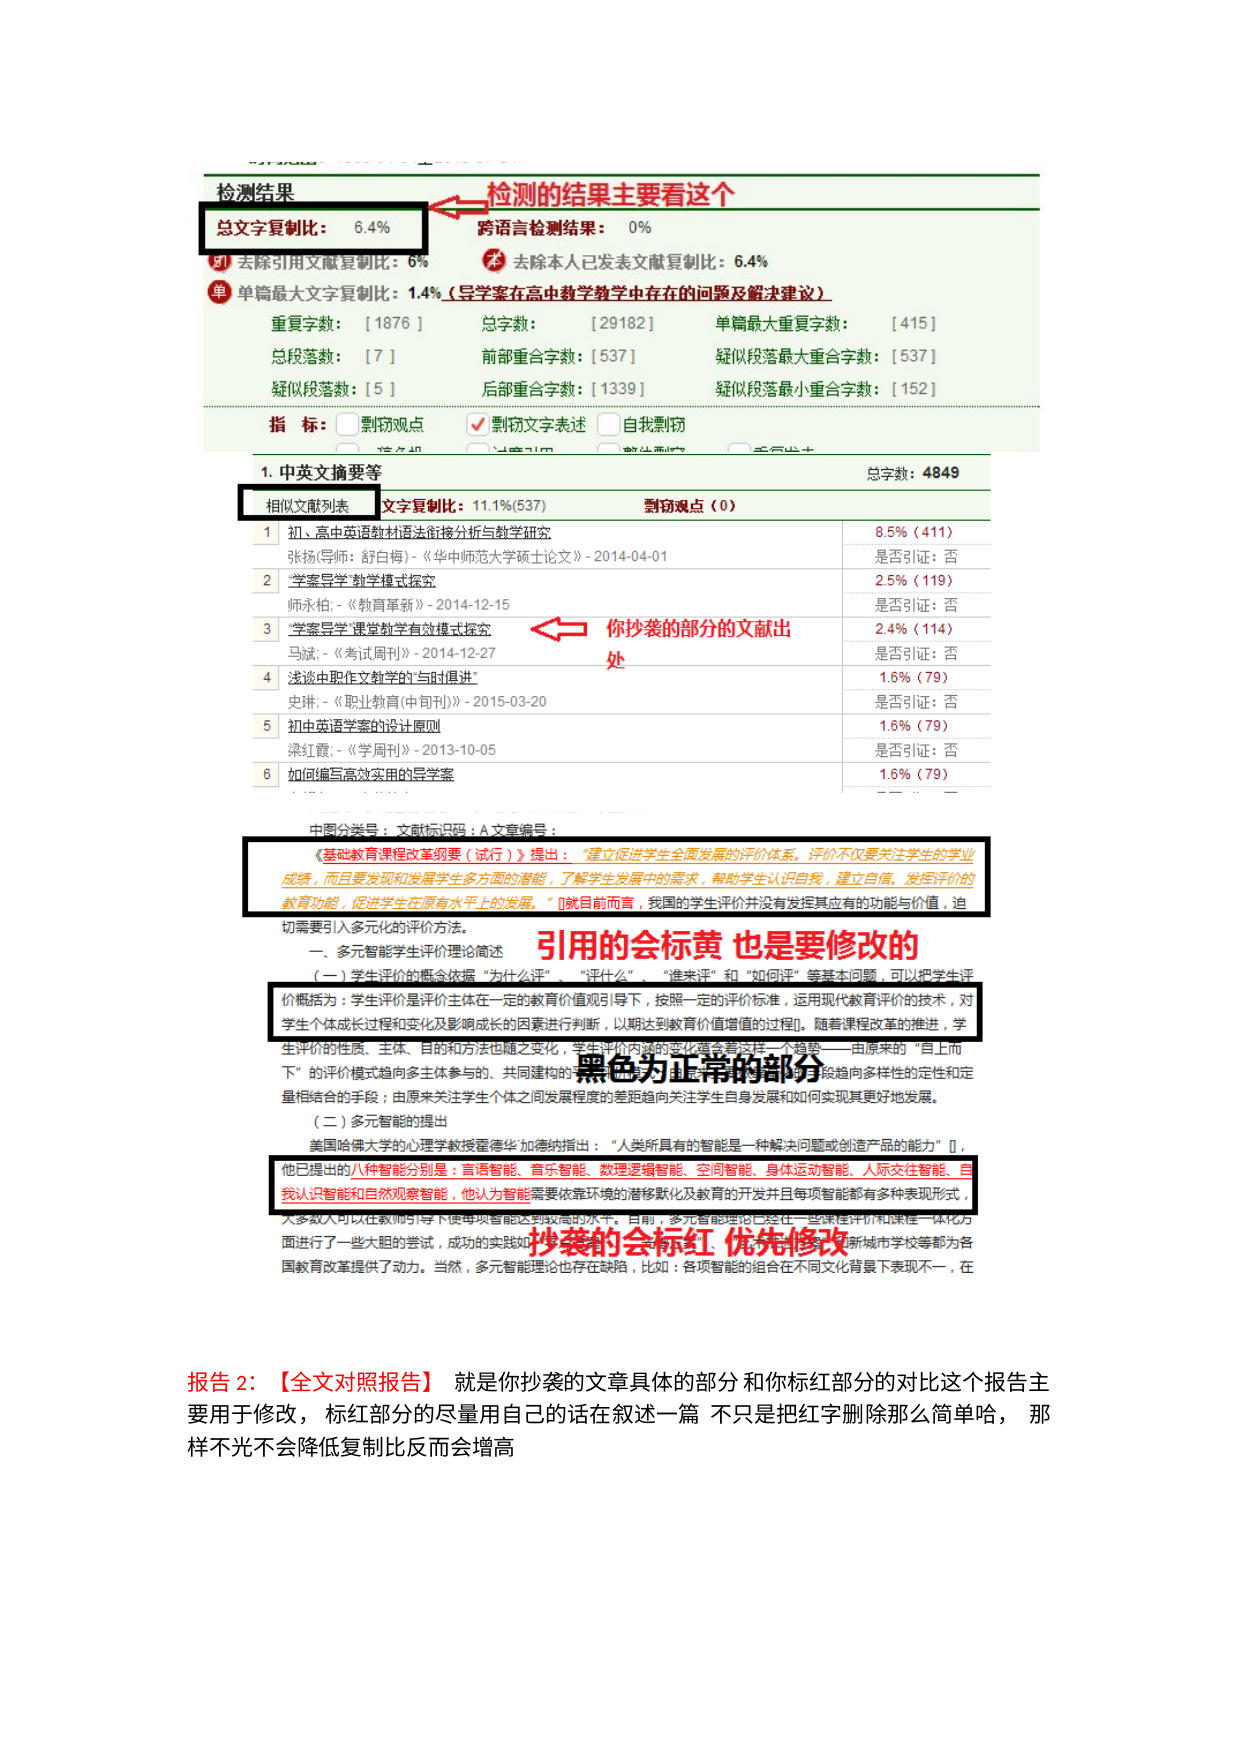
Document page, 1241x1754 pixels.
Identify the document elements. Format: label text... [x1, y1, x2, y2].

picture [187, 162, 1053, 452]
picture [187, 454, 1053, 793]
text 报告2：【全文对照报告】 就是你抄袭的文章具体的部分 和你标红部分的对比这个报告主要用于修改， 标红部分的尽量用自己的话在叙述一篇 不只是把红字删除那么简单哈， 那样不光不会降低复制比反而会增高 [187, 1364, 1053, 1462]
picture [187, 812, 1053, 1273]
